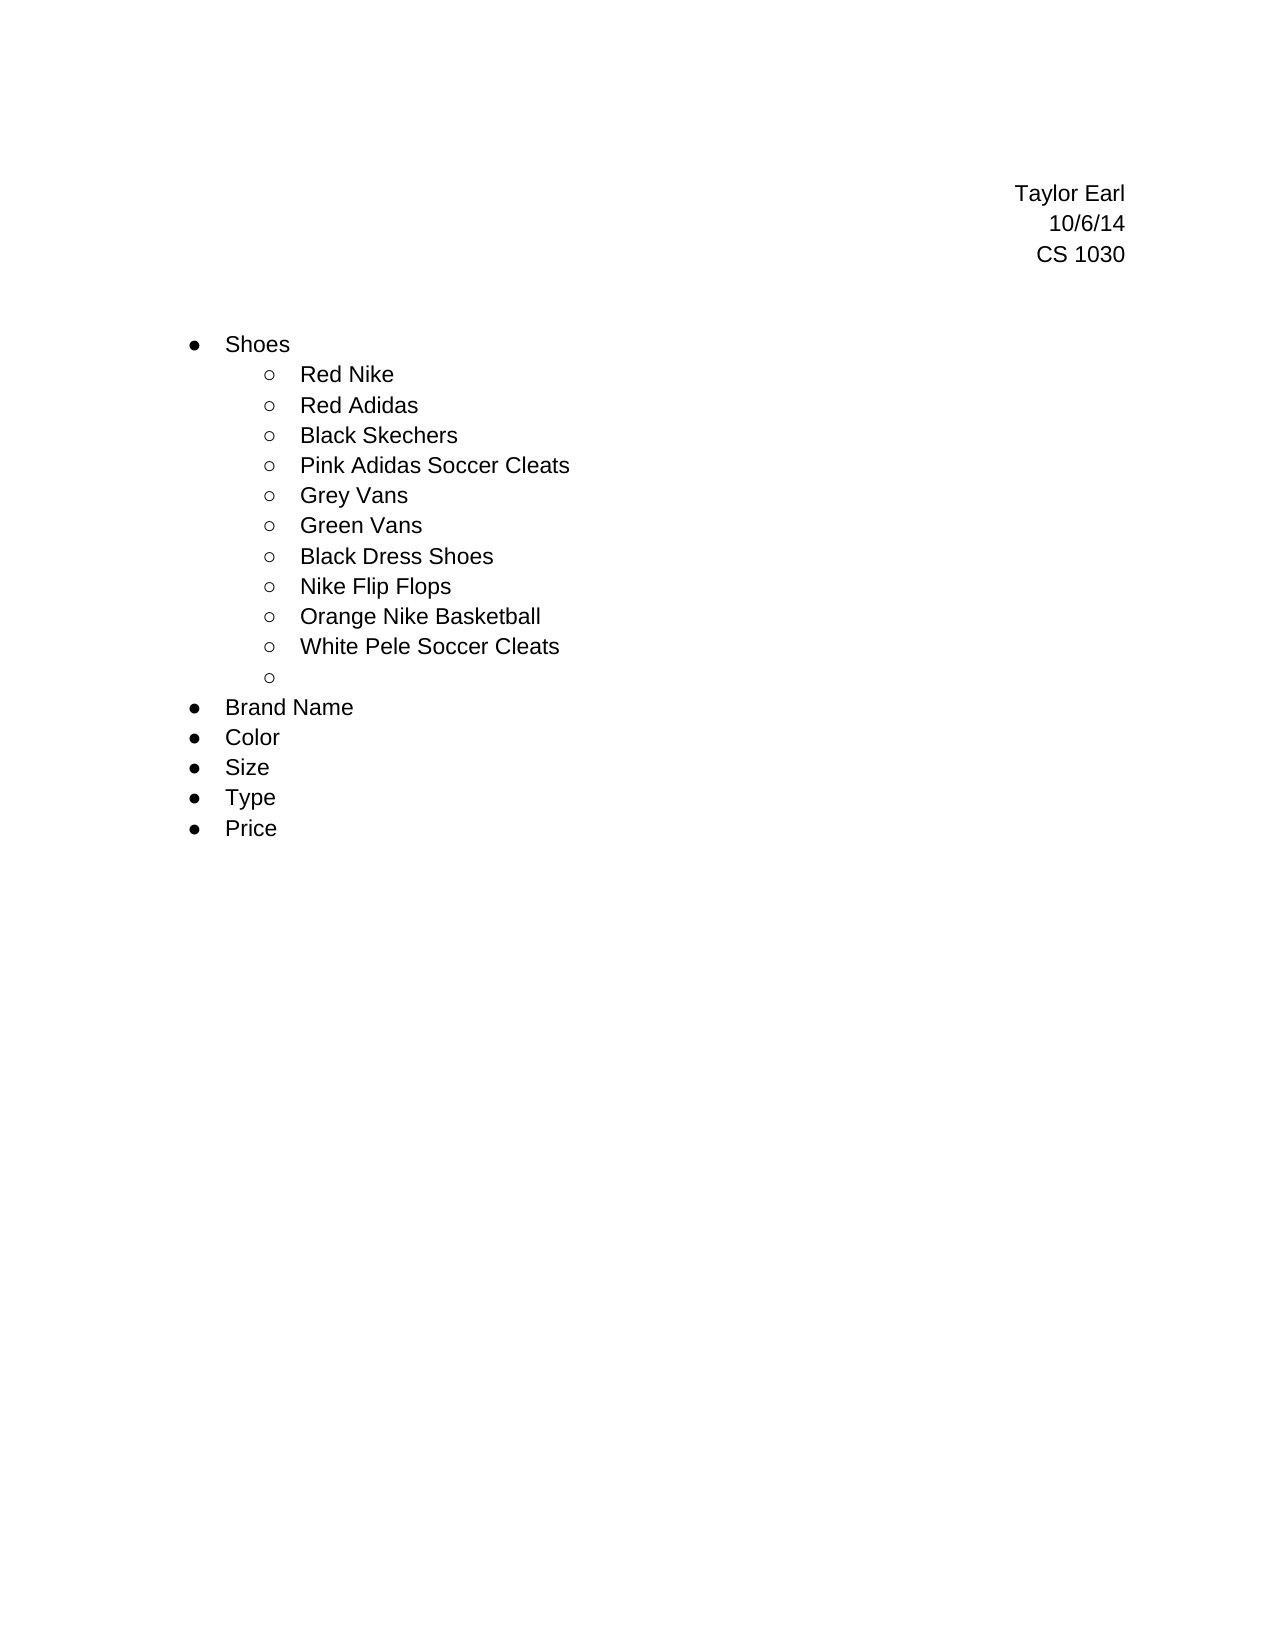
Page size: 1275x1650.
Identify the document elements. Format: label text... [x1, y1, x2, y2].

list Grey Vans [262, 482, 1125, 509]
text CS 1030 [150, 241, 1125, 267]
list Price [187, 814, 1125, 841]
text 10/6/14 [150, 210, 1125, 237]
list Shoes [187, 331, 1125, 358]
list White Pele Soccer Cleats [262, 633, 1125, 660]
list Nike Flip Flops [262, 573, 1125, 599]
list Green Vans [262, 512, 1125, 539]
list Red Adidas [262, 392, 1125, 418]
list Color [187, 724, 1125, 750]
list Pink Adidas Soccer Cleats [262, 452, 1125, 478]
list Red Nike [262, 361, 1125, 388]
list Black Dress Shoes [262, 543, 1125, 569]
list Orange Nike Basketball [262, 603, 1125, 629]
text Taylor Earl [150, 180, 1125, 207]
list Size [187, 754, 1125, 781]
list Type [187, 784, 1125, 811]
list Brand Name [187, 694, 1125, 720]
list Black Skechers [262, 422, 1125, 448]
